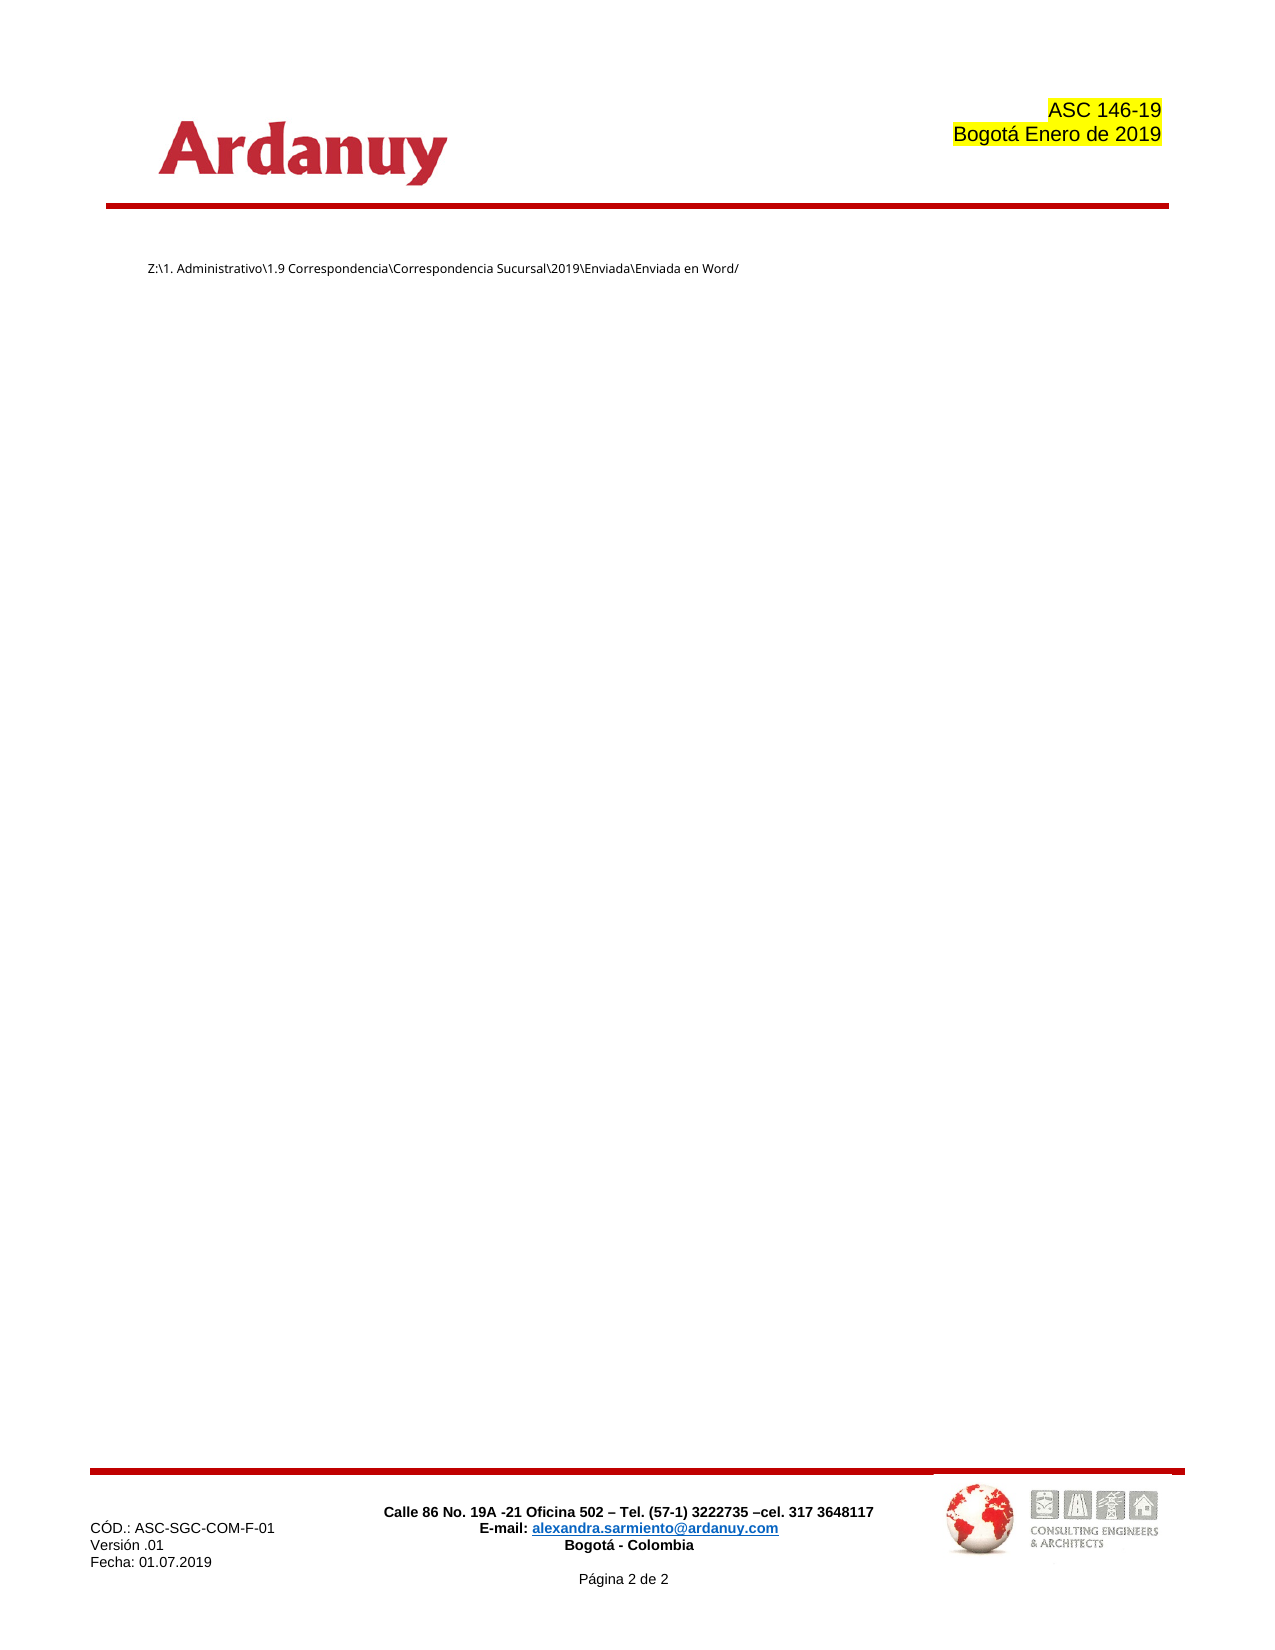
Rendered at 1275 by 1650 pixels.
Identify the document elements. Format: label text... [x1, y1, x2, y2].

picture [933, 1474, 1172, 1565]
text Z:\1. Administrativo\1.9 Correspondencia\Correspondencia Sucursal\2019\Enviada\Enviada en Word/ [148, 260, 1098, 277]
picture [158, 110, 448, 189]
